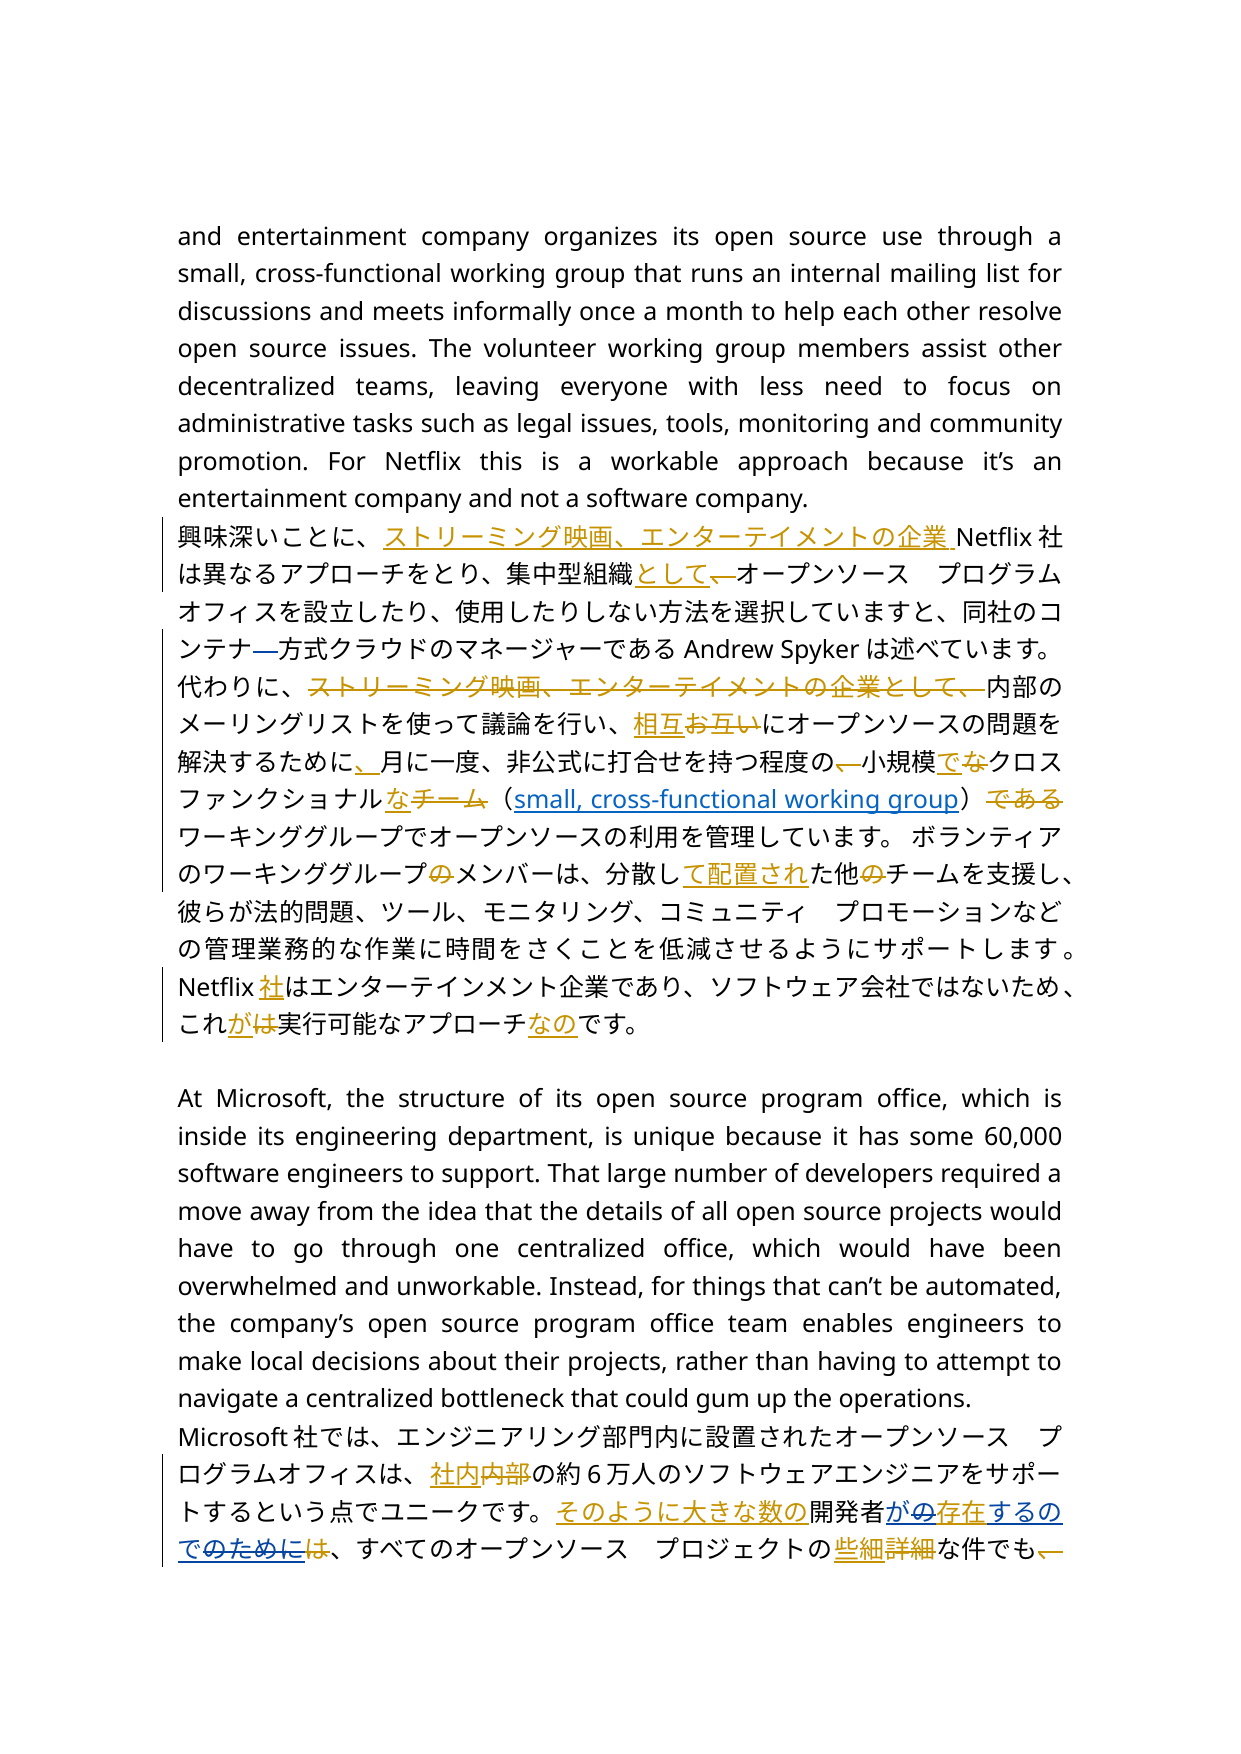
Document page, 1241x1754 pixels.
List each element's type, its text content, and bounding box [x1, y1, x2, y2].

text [177, 217, 1063, 517]
text 興味深いことに、Netflix社は異なるアプローチをとり、集中型組織オープンソース プログラムオフィスを設立したり、使用したりしない方法を選択していますと、同社のコンテナ方式クラウドのマネージャーであるAndrew Spykerは述べています。 代わりに、内部のメーリングリストを使って議論を行い、にオープンソースの問題を解決するために月に一度、非公式に打合せを持つ程度の小規模クロスファンクショナル（small, cross-functional working group）ワーキンググループでオープンソースの利用を管理しています。 ボランティアのワーキンググループメンバーは、分散した他チームを支援し、彼らが法的問題、ツール、モニタリング、コミュニティ プロモーションなどの管理業務的な作業に時間をさくことを低減させるようにサポートします。Netflixはエンターテインメント企業であり、ソフトウェア会社ではないため、これ実行可能なアプローチです。 [177, 517, 1063, 1042]
text At Microsoft, the structure of its open source program office, which is inside its engineering department, is unique because it has some 60,000 software engineers to support. That large number of developers required a move away from the idea that the details of all open source projects would have to go through one centralized office, which would have been overwhelmed and unworkable. Instead, for things that can’t be automated, the company’s open source program office team enables engineers to make local decisions about their projects, rather than having to attempt to navigate a centralized bottleneck that could gum up the operations. [177, 1079, 1063, 1417]
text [177, 1417, 1063, 1567]
